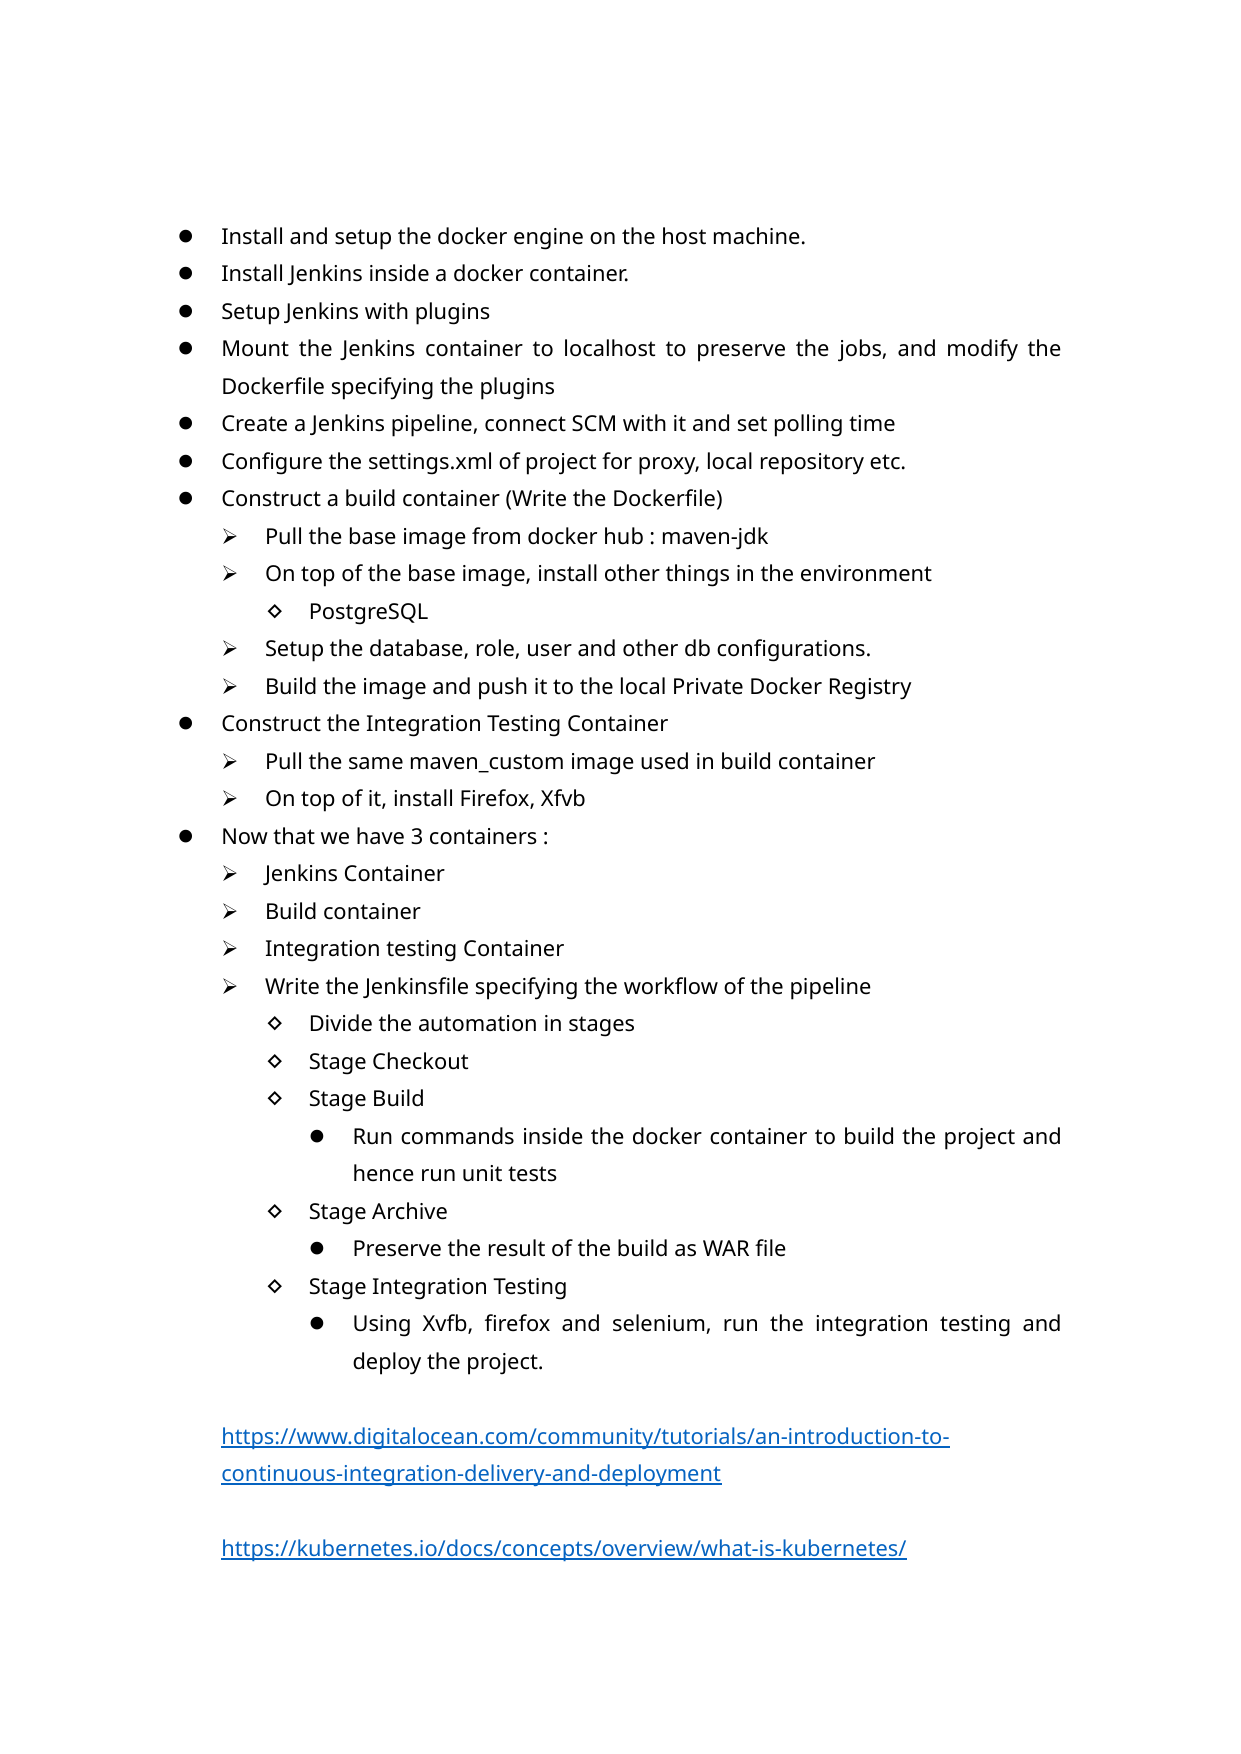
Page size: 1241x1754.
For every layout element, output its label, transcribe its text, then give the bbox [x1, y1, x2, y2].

list Build the image and push it to the local Private Docker Registry [221, 667, 1063, 704]
list PostgreSQL [265, 592, 1063, 629]
list Install and setup the docker engine on the host machine. [177, 217, 1063, 254]
list Stage Build [265, 1079, 1063, 1117]
list https://www.digitalocean.com/community/tutorials/an-introduction-to-continuous-integration-delivery-and-deployment [221, 1417, 1063, 1492]
list Create a Jenkins pipeline, connect SCM with it and set polling time [177, 404, 1063, 442]
list Now that we have 3 containers : [177, 817, 1063, 854]
list Setup Jenkins with plugins [177, 292, 1063, 329]
list Integration testing Container [221, 929, 1063, 967]
list https://kubernetes.io/docs/concepts/overview/what-is-kubernetes/ [221, 1529, 1063, 1567]
list On top of the base image, install other things in the environment [221, 554, 1063, 592]
list Setup the database, role, user and other db configurations. [221, 629, 1063, 667]
list Build container [221, 892, 1063, 929]
list Run commands inside the docker container to build the project and hence run unit tests [308, 1117, 1063, 1192]
list On top of it, install Firefox, Xfvb [221, 779, 1063, 817]
list Jenkins Container [221, 854, 1063, 892]
list Using Xvfb, firefox and selenium, run the integration testing and deploy the project. [308, 1304, 1063, 1379]
list Write the Jenkinsfile specifying the workflow of the pipeline [221, 967, 1063, 1004]
list Stage Integration Testing [265, 1267, 1063, 1304]
list Preserve the result of the build as WAR file [308, 1229, 1063, 1267]
list Construct the Integration Testing Container [177, 704, 1063, 742]
list Pull the same maven_custom image used in build container [221, 742, 1063, 779]
list Construct a build container (Write the Dockerfile) [177, 479, 1063, 517]
list Configure the settings.xml of project for proxy, local repository etc. [177, 442, 1063, 479]
list Mount the Jenkins container to localhost to preserve the jobs, and modify the Dockerfile specifying the plugins [177, 329, 1063, 404]
list Stage Checkout [265, 1042, 1063, 1079]
list Install Jenkins inside a docker container. [177, 254, 1063, 292]
list Pull the base image from docker hub : maven-jdk [221, 517, 1063, 554]
list Stage Archive [265, 1192, 1063, 1229]
list Divide the automation in stages [265, 1004, 1063, 1042]
